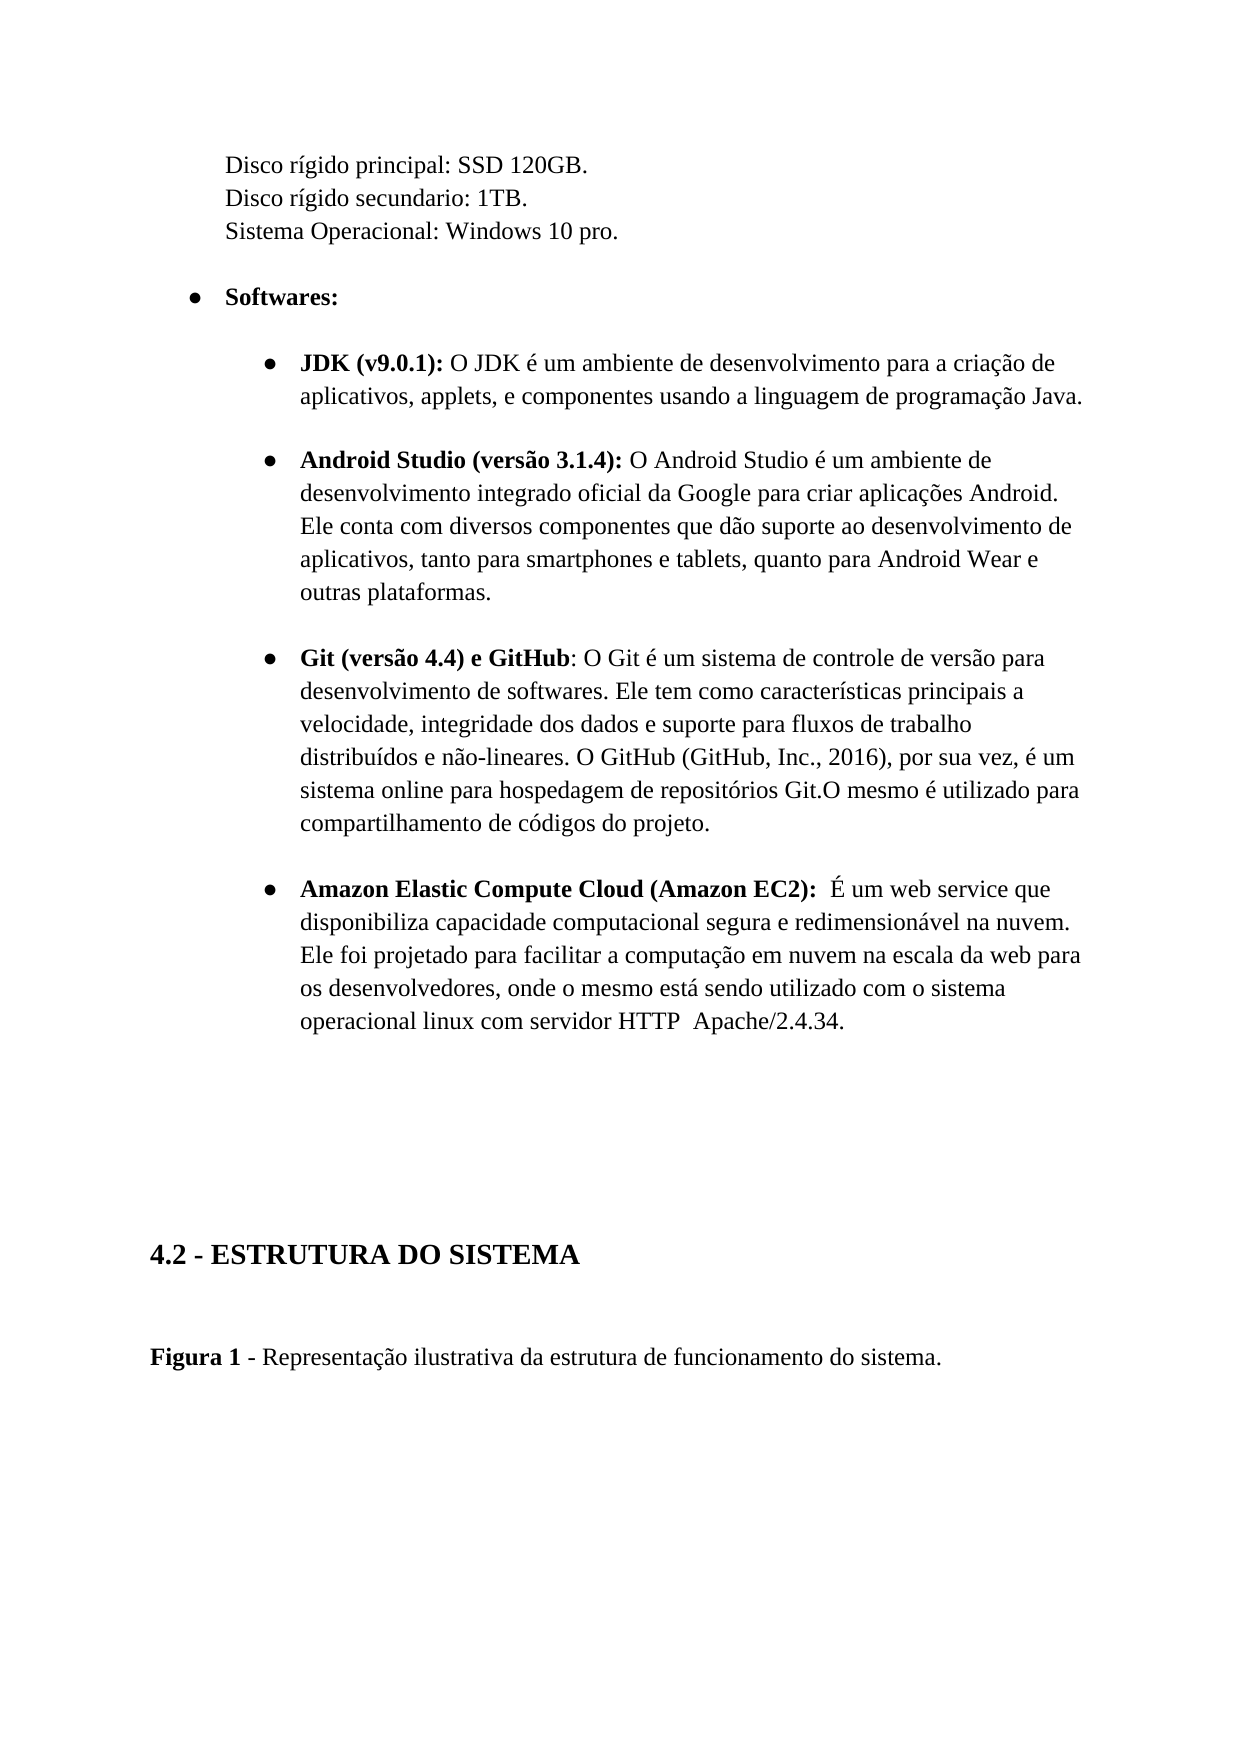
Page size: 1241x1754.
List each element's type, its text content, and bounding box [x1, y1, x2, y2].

list Amazon Elastic Compute Cloud (Amazon EC2): É um web service que disponibiliza capacidade computacional segura e redimensionável na nuvem. Ele foi projetado para facilitar a computação em nuvem na escala da web para os desenvolvedores, onde o mesmo está sendo utilizado com o sistema operacional linux com servidor HTTP Apache/2.4.34. [262, 874, 1090, 1035]
list JDK (v9.0.1): O JDK é um ambiente de desenvolvimento para a criação de aplicativos, applets, e componentes usando a linguagem de programação Java. [262, 348, 1090, 410]
text Figura 1 - Representação ilustrativa da estrutura de funcionamento do sistema. [150, 1342, 1090, 1371]
text 4.2 - ESTRUTURA DO SISTEMA [150, 1237, 1090, 1271]
list Android Studio (versão 3.1.4): O Android Studio é um ambiente de desenvolvimento integrado oficial da Google para criar aplicações Android. Ele conta com diversos componentes que dão suporte ao desenvolvimento de aplicativos, tanto para smartphones e tablets, quanto para Android Wear e outras plataformas. [262, 445, 1090, 606]
list Git (versão 4.4) e GitHub: O Git é um sistema de controle de versão para desenvolvimento de softwares. Ele tem como características principais a velocidade, integridade dos dados e suporte para fluxos de trabalho distribuídos e não-lineares. O GitHub (GitHub, Inc., 2016), por sua vez, é um sistema online para hospedagem de repositórios Git.O mesmo é utilizado para compartilhamento de códigos do projeto. [262, 643, 1090, 837]
text Disco rígido secundario: 1TB. [225, 183, 1090, 212]
text Sistema Operacional: Windows 10 pro. [225, 216, 1090, 245]
text Disco rígido principal: SSD 120GB. [225, 150, 1090, 179]
list Softwares: [187, 282, 1090, 311]
